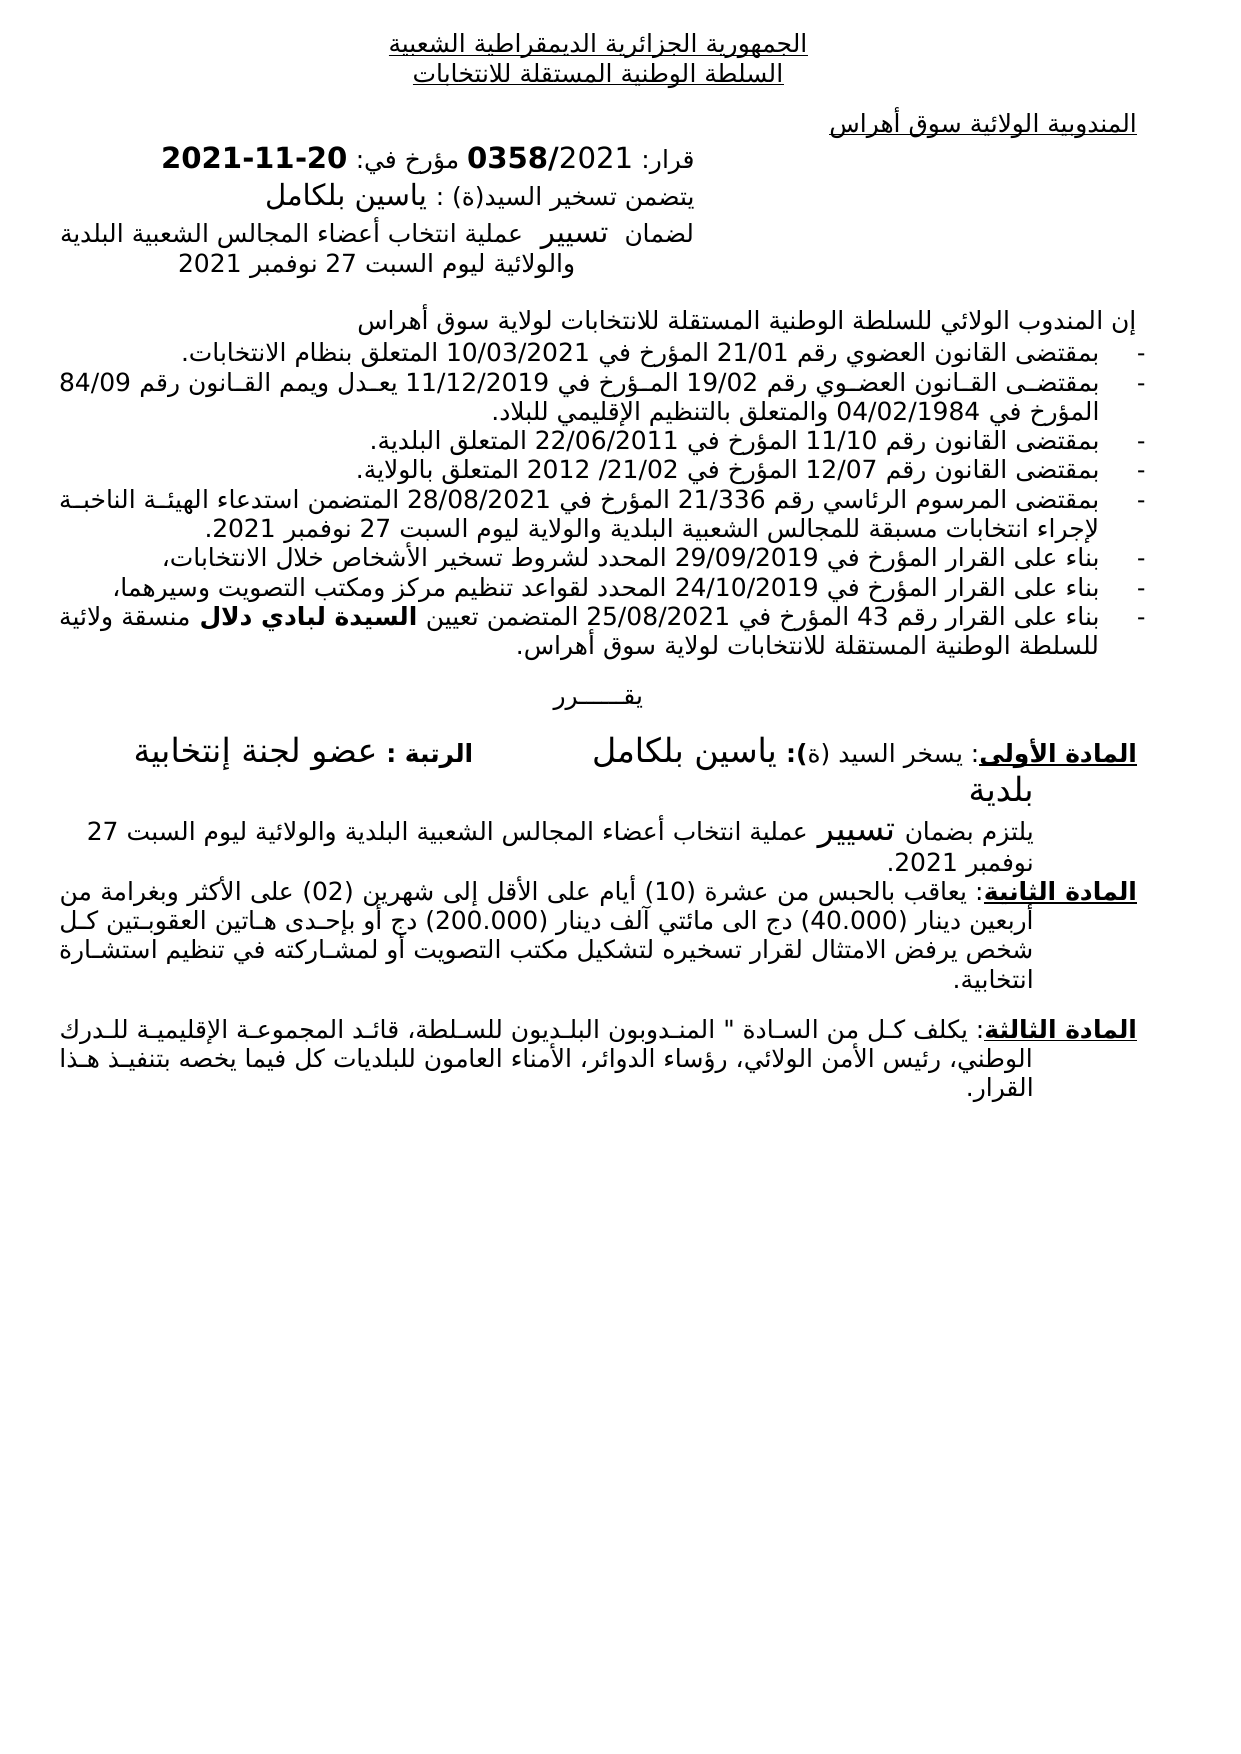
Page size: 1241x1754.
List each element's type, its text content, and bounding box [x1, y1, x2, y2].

list بمقتضى القانون العضوي رقم 21/01 المؤرخ في 10/03/2021 المتعلق بنظام الانتخابات. [59, 338, 1137, 368]
list بمقتضى القانون رقم 11/10 المؤرخ في 22/06/2011 المتعلق البلدية. [59, 426, 1137, 456]
list بناء على القرار رقم 43 المؤرخ في 25/08/2021 المتضمن تعيين السيدة لبادي دلال منسقة ولائية للسلطة الوطنية المستقلة للانتخابات لولاية سوق أهراس. [59, 602, 1137, 661]
text يقــــــرر [59, 682, 1137, 711]
list بمقتضى القانون العضوي رقم 19/02 المؤرخ في 11/12/2019 يعدل ويمم القانون رقم 84/09 المؤرخ في 04/02/1984 والمتعلق بالتنظيم الإقليمي للبلاد. [59, 368, 1137, 426]
text إن المندوب الولائي للسلطة الوطنية المستقلة للانتخابات لولاية سوق أهراس [59, 306, 1137, 335]
list بناء على القرار المؤرخ في 29/09/2019 المحدد لشروط تسخير الأشخاص خلال الانتخابات، [59, 543, 1137, 573]
list بمقتضى القانون رقم 12/07 المؤرخ في 21/02/ 2012 المتعلق بالولاية. [59, 456, 1137, 485]
text قرار: 0358/2021 مؤرخ في: 20-11-2021 [59, 141, 1137, 175]
list بناء على القرار المؤرخ في 24/10/2019 المحدد لقواعد تنظيم مركز ومكتب التصويت وسيرهما، [59, 573, 1137, 602]
text المادة الثالثة: يكلف كل من السادة " المندوبون البلديون للسلطة، قائد المجموعة الإقليمية للدرك الوطني، رئيس الأمن الولائي، رؤساء الدوائر، الأمناء العامون للبلديات كل فيما يخصه بتنفيذ هذا القرار. [59, 1015, 1137, 1102]
text المندوبية الولائية سوق أهراس [59, 109, 1137, 138]
list بمقتضى المرسوم الرئاسي رقم 21/336 المؤرخ في 28/08/2021 المتضمن استدعاء الهيئة الناخبة لإجراء انتخابات مسبقة للمجالس الشعبية البلدية والولاية ليوم السبت 27 نوفمبر 2021. [59, 485, 1137, 543]
text لضمان تسيير عملية انتخاب أعضاء المجالس الشعبية البلدية والولائية ليوم السبت 27 نوفمبر 2021 [59, 215, 694, 278]
text السلطة الوطنية المستقلة للانتخابات [59, 59, 1137, 88]
text المادة الثانية: يعاقب بالحبس من عشرة (10) أيام على الأقل إلى شهرين (02) على الأكثر وبغرامة من أربعين دينار (40.000) دج الى مائتي آلف دينار (200.000) دج أو بإحدى هاتين العقوبتين كل شخص يرفض الامتثال لقرار تسخيره لتشكيل مكتب التصويت أو لمشاركته في تنظيم استشارة انتخابية. [59, 877, 1137, 994]
text يتضمن تسخير السيد(ة) : ياسين بلكامل [59, 178, 1137, 212]
text المادة الأولى: يسخر السيد (ة): ياسين بلكامل الرتبة : عضو لجنة إنتخابية بلدية [59, 732, 1137, 809]
text الجمهورية الجزائرية الديمقراطية الشعبية [59, 29, 1137, 59]
text يلتزم بضمان تسيير عملية انتخاب أعضاء المجالس الشعبية البلدية والولائية ليوم السبت 27 نوفمبر 2021. [59, 809, 1034, 877]
